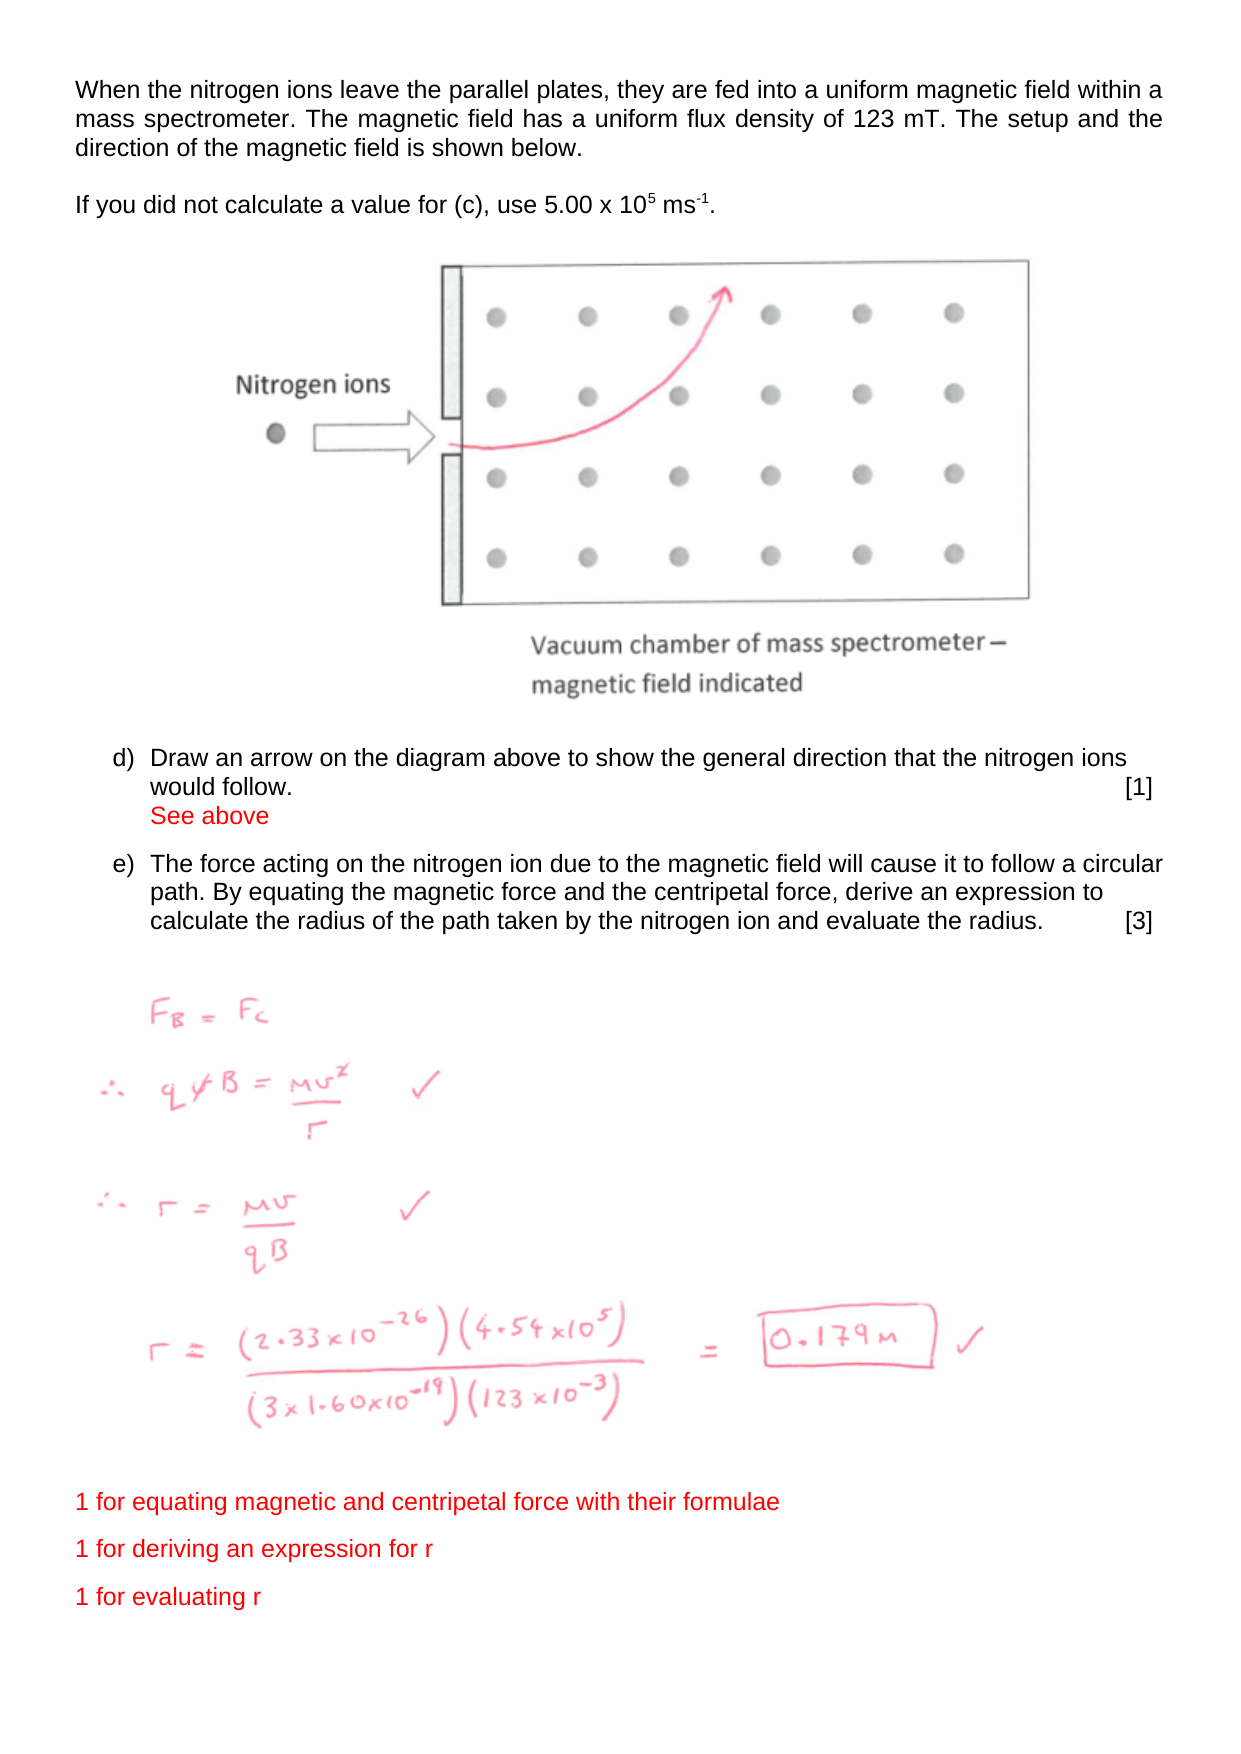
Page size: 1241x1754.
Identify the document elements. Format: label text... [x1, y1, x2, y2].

text 1 for evaluating r [75, 1582, 1165, 1611]
text See above [150, 801, 1165, 830]
list Draw an arrow on the diagram above to show the general direction that the nitrogen ions would follow. [1] [112, 743, 1165, 801]
picture [179, 247, 1061, 715]
list The force acting on the nitrogen ion due to the magnetic field will cause it to follow a circular path. By equating the magnetic force and the centripetal force, derive an expression to calculate the radius of the path taken by the nitrogen ion and evaluate the radius. [3] [112, 849, 1165, 935]
text When the nitrogen ions leave the parallel plates, they are fed into a uniform magnetic field within a mass spectrometer. The magnetic field has a uniform flux density of 123 mT. The setup and the direction of the magnetic field is shown below. [75, 75, 1165, 161]
text If you did not calculate a value for (c), use 5.00 x 105 ms-1. [75, 190, 1165, 219]
text 1 for equating magnetic and centripetal force with their formulae [75, 1487, 1165, 1516]
picture [75, 982, 1019, 1468]
text 1 for deriving an expression for r [75, 1534, 1165, 1563]
